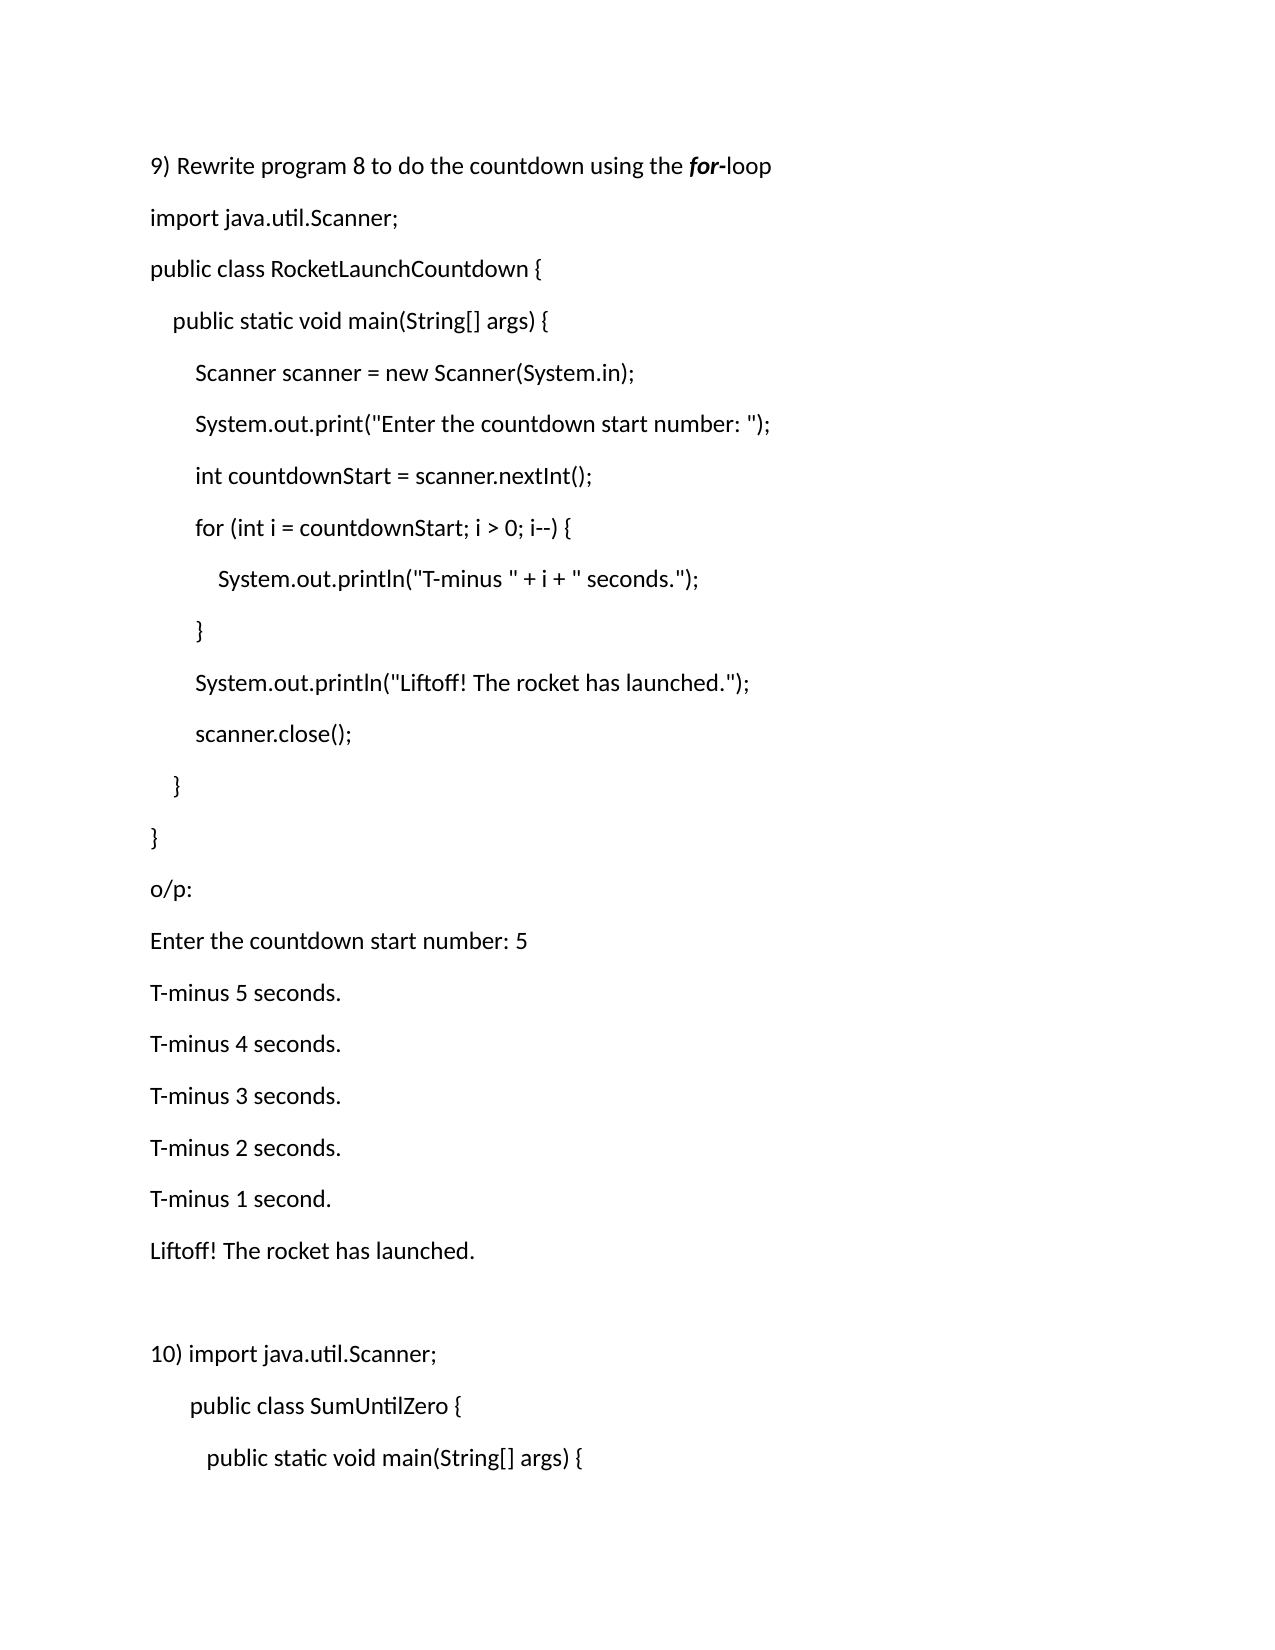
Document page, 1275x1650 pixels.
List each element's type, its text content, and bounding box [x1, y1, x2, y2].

text public static void main(String[] args) { [150, 305, 1125, 336]
text T-minus 5 seconds. [150, 977, 1125, 1007]
text T-minus 4 seconds. [150, 1028, 1125, 1059]
text public class RocketLaunchCountdown { [150, 253, 1125, 284]
text 10) import java.util.Scanner; [150, 1338, 1125, 1369]
text Liftoff! The rocket has launched. [150, 1235, 1125, 1266]
text int countdownStart = scanner.nextInt(); [150, 460, 1125, 491]
text import java.util.Scanner; [150, 202, 1125, 232]
text T-minus 1 second. [150, 1183, 1125, 1214]
text } [150, 770, 1125, 801]
text 9) Rewrite program 8 to do the countdown using the for-loop [150, 150, 1125, 181]
text System.out.println("T-minus " + i + " seconds."); [150, 563, 1125, 594]
text public static void main(String[] args) { [150, 1442, 1125, 1472]
text T-minus 3 seconds. [150, 1080, 1125, 1111]
text } [150, 822, 1125, 852]
text for (int i = countdownStart; i > 0; i--) { [150, 512, 1125, 542]
text Enter the countdown start number: 5 [150, 925, 1125, 956]
text o/p: [150, 873, 1125, 904]
text Scanner scanner = new Scanner(System.in); [150, 357, 1125, 387]
text T-minus 2 seconds. [150, 1132, 1125, 1162]
text } [150, 615, 1125, 646]
text scanner.close(); [150, 718, 1125, 749]
text System.out.print("Enter the countdown start number: "); [150, 408, 1125, 439]
text public class SumUntilZero { [150, 1390, 1125, 1421]
text System.out.println("Liftoff! The rocket has launched."); [150, 667, 1125, 697]
